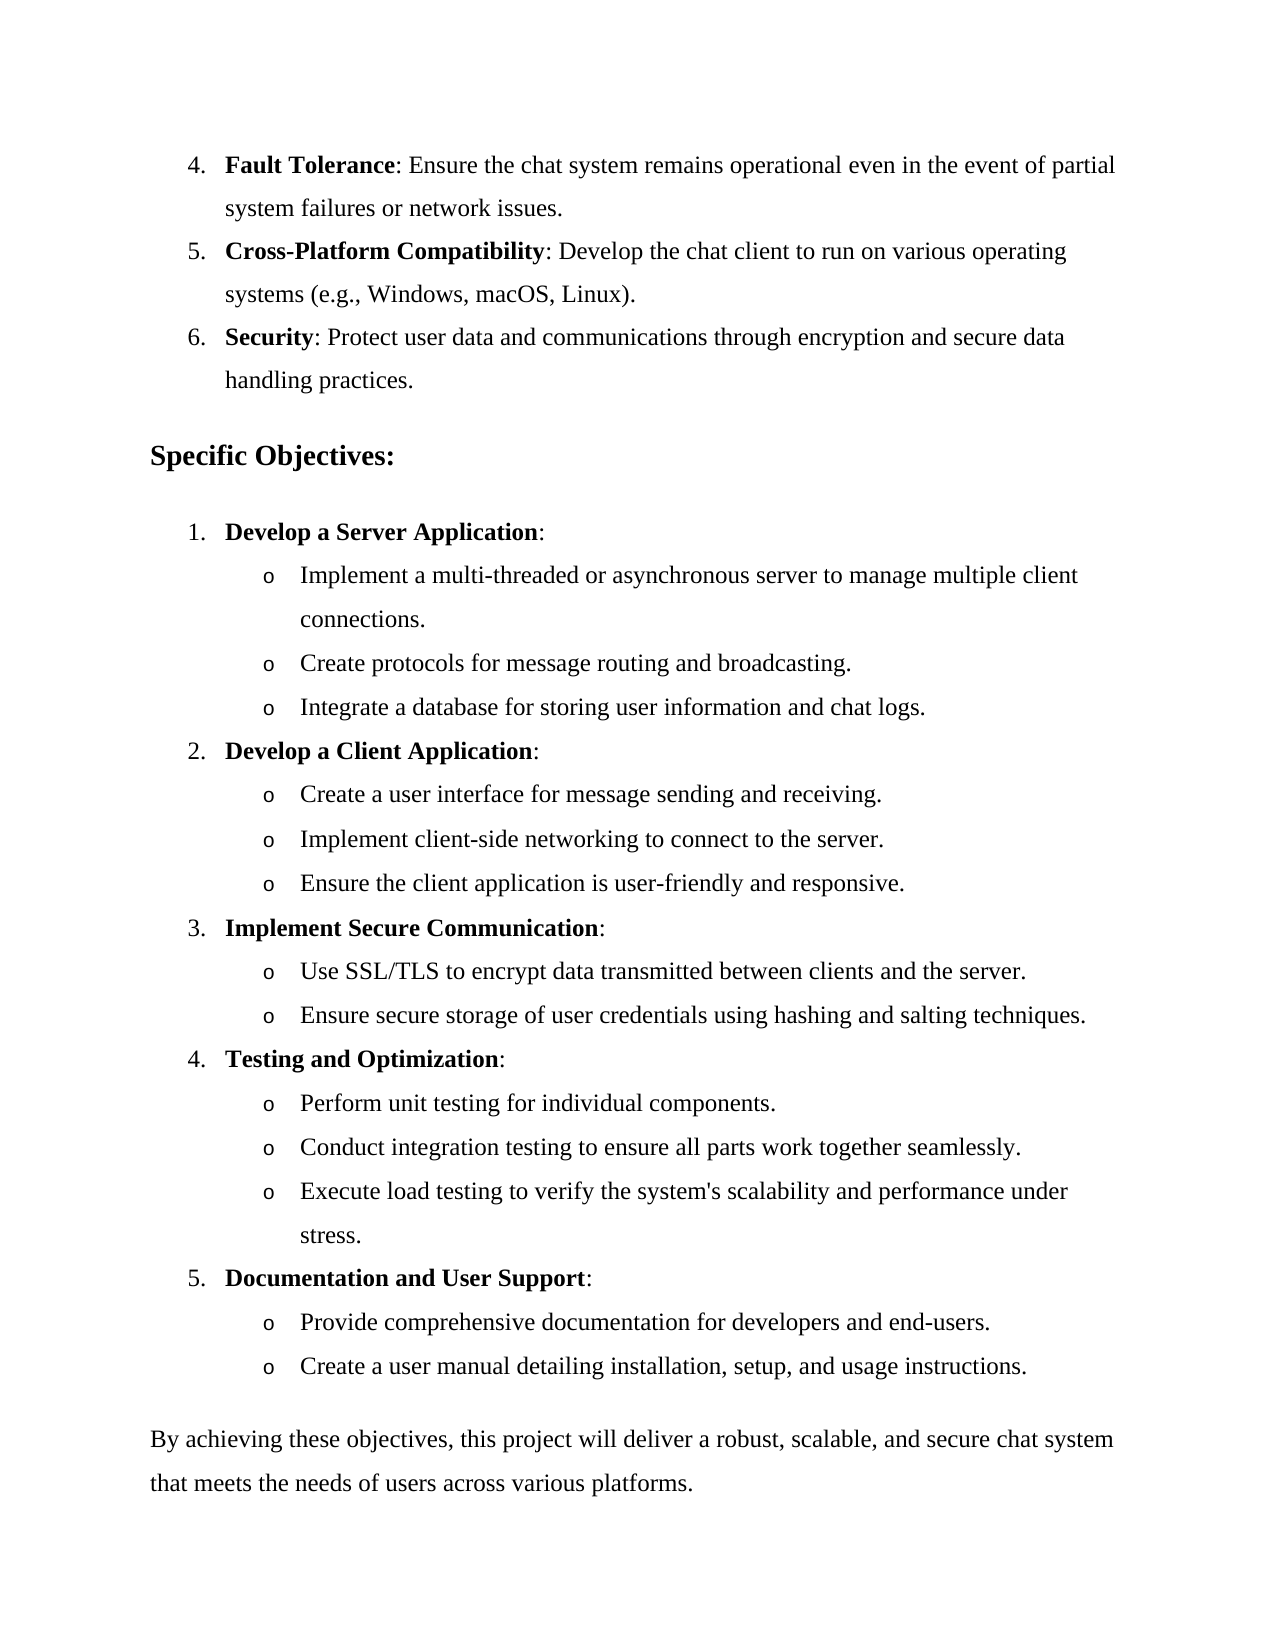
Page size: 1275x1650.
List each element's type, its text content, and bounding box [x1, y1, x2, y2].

list Create protocols for message routing and broadcasting. [262, 648, 1125, 677]
list Create a user interface for message sending and receiving. [262, 779, 1125, 809]
list Provide comprehensive documentation for developers and end-users. [262, 1307, 1125, 1336]
list Cross-Platform Compatibility: Develop the chat client to run on various operating systems (e.g., Windows, macOS, Linux). [187, 236, 1125, 308]
list Develop a Server Application: [187, 517, 1125, 546]
list Implement client-side networking to connect to the server. [262, 824, 1125, 853]
list Develop a Client Application: [187, 736, 1125, 765]
list Testing and Optimization: [187, 1044, 1125, 1073]
text By achieving these objectives, this project will deliver a robust, scalable, and secure chat system that meets the needs of users across various platforms. [150, 1424, 1125, 1496]
list Implement Secure Communication: [187, 913, 1125, 941]
list Create a user manual detailing installation, setup, and usage instructions. [262, 1351, 1125, 1381]
list Perform unit testing for individual components. [262, 1088, 1125, 1117]
list Ensure secure storage of user credentials using hashing and salting techniques. [262, 1000, 1125, 1030]
list Conduct integration testing to ensure all parts work together seamlessly. [262, 1132, 1125, 1162]
list Integrate a database for storing user information and chat logs. [262, 692, 1125, 722]
list Ensure the client application is user-friendly and responsive. [262, 868, 1125, 898]
list Implement a multi-threaded or asynchronous server to manage multiple client connections. [262, 561, 1125, 633]
list Execute load testing to verify the system's scalability and performance under stress. [262, 1176, 1125, 1249]
list Security: Protect user data and communications through encryption and secure data handling practices. [187, 322, 1125, 394]
text Specific Objectives: [150, 438, 1125, 471]
list Documentation and User Support: [187, 1263, 1125, 1292]
list Fault Tolerance: Ensure the chat system remains operational even in the event of partial system failures or network issues. [187, 150, 1125, 222]
list Use SSL/TLS to encrypt data transmitted between clients and the server. [262, 956, 1125, 985]
